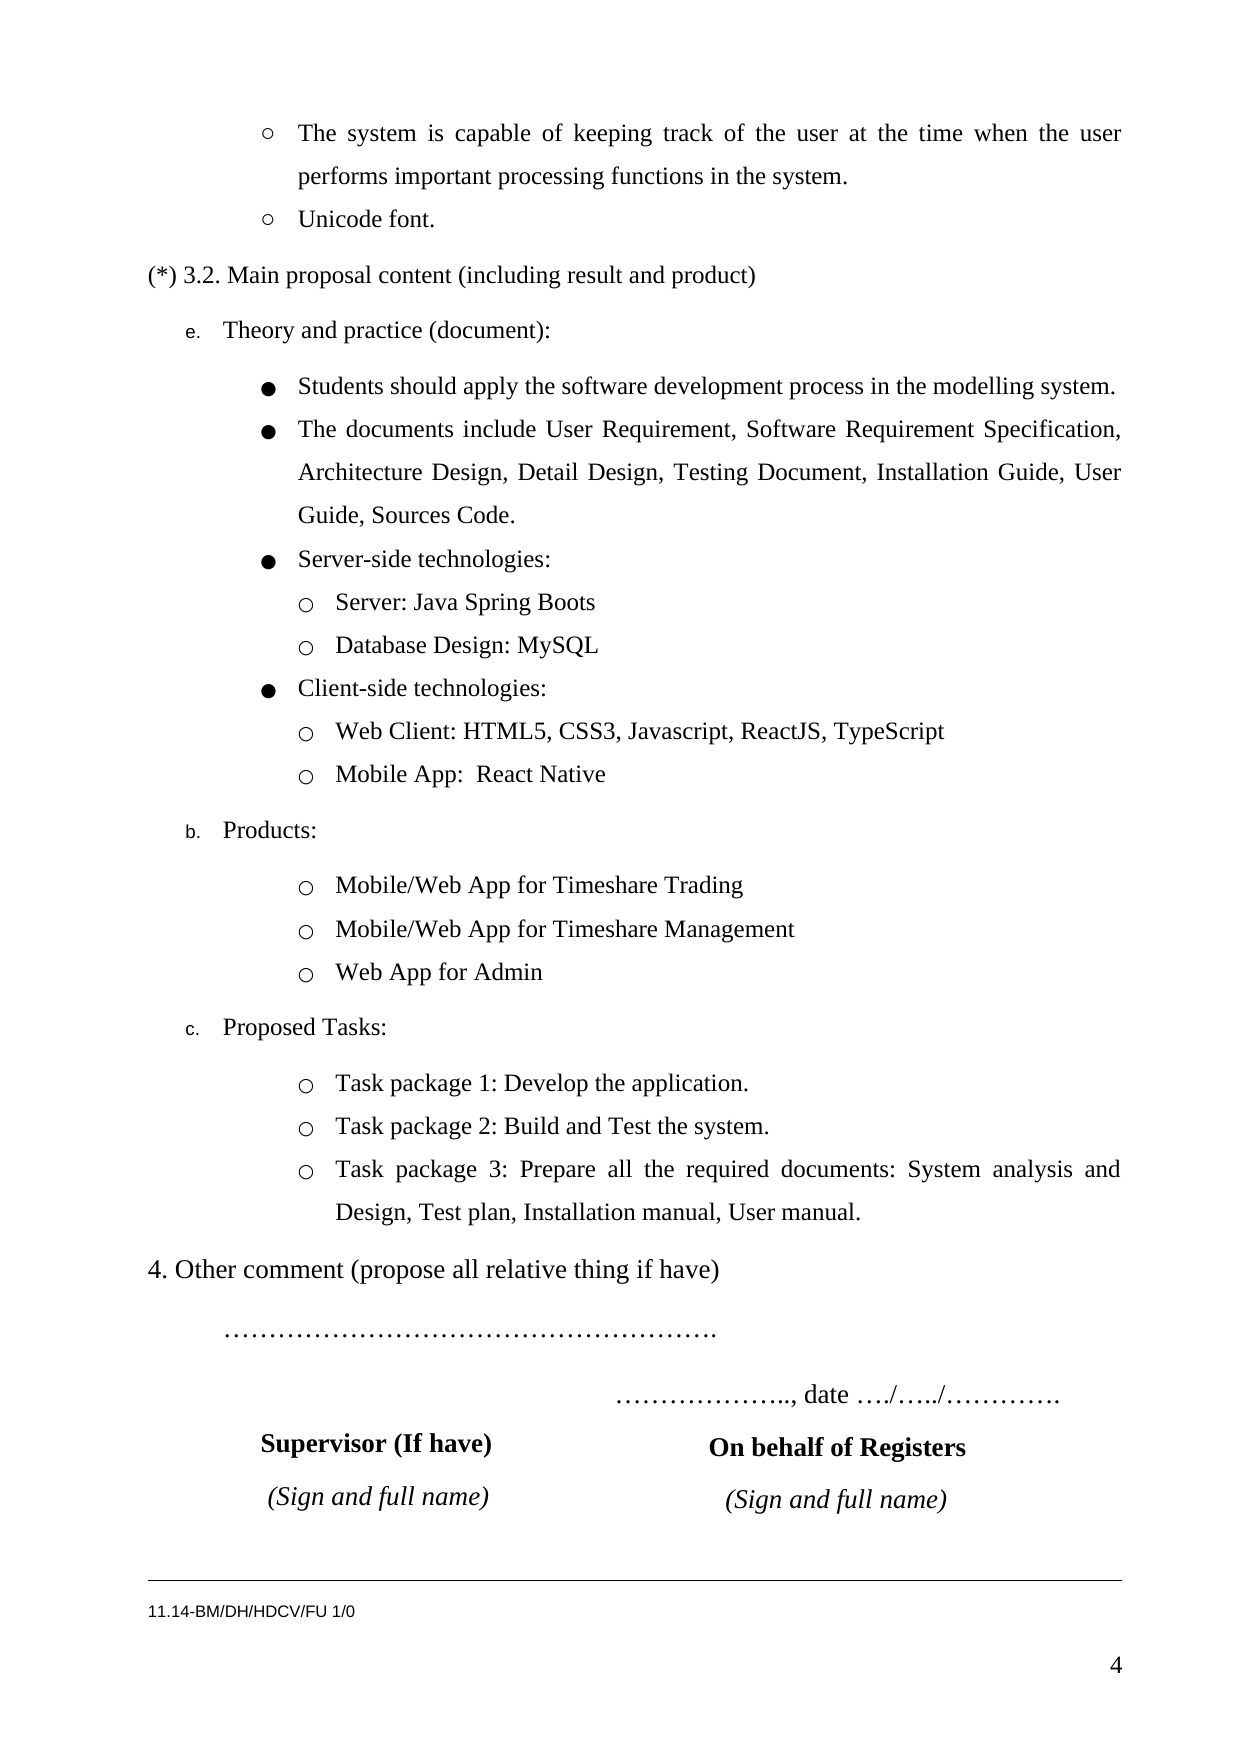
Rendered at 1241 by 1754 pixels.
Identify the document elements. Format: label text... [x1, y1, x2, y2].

list The documents include User Requirement, Software Requirement Specification, Architecture Design, Detail Design, Testing Document, Installation Guide, User Guide, Sources Code. [260, 414, 1122, 529]
list Client-side technologies: [260, 673, 1122, 702]
list Unicode font. [260, 204, 1122, 233]
list Server: Java Spring Boots [298, 587, 1122, 616]
list Task package 1: Develop the application. [298, 1068, 1122, 1097]
list Students should apply the software development process in the modelling system. [260, 371, 1122, 400]
list Server-side technologies: [260, 544, 1122, 572]
list Database Design: MySQL [298, 630, 1122, 659]
list Web Client: HTML5, CSS3, Javascript, ReactJS, TypeScript [298, 716, 1122, 745]
list Theory and practice (document): [185, 316, 1122, 344]
text (*) 3.2. Main proposal content (including result and product) [148, 260, 1122, 289]
list Web App for Admin [298, 957, 1122, 986]
list Mobile App: React Native [298, 759, 1122, 788]
list Products: [185, 815, 1122, 844]
list Mobile/Web App for Timeshare Trading [298, 871, 1122, 899]
table_header Supervisor (If have) (Sign and full name) [174, 1371, 578, 1535]
table_header ……………….., date …./…../…………. On behalf of Registers (Sign and full name) [579, 1371, 1096, 1535]
list Task package 3: Prepare all the required documents: System analysis and Design, Test plan, Installation manual, User manual. [298, 1154, 1122, 1226]
list Proposed Tasks: [185, 1012, 1122, 1041]
list Mobile/Web App for Timeshare Management [298, 914, 1122, 942]
text 4. Other comment (propose all relative thing if have) [148, 1253, 1122, 1284]
list The system is capable of keeping track of the user at the time when the user performs important processing functions in the system. [260, 118, 1122, 190]
text ………………………………………………. [223, 1312, 1122, 1343]
list Task package 2: Build and Test the system. [298, 1111, 1122, 1140]
